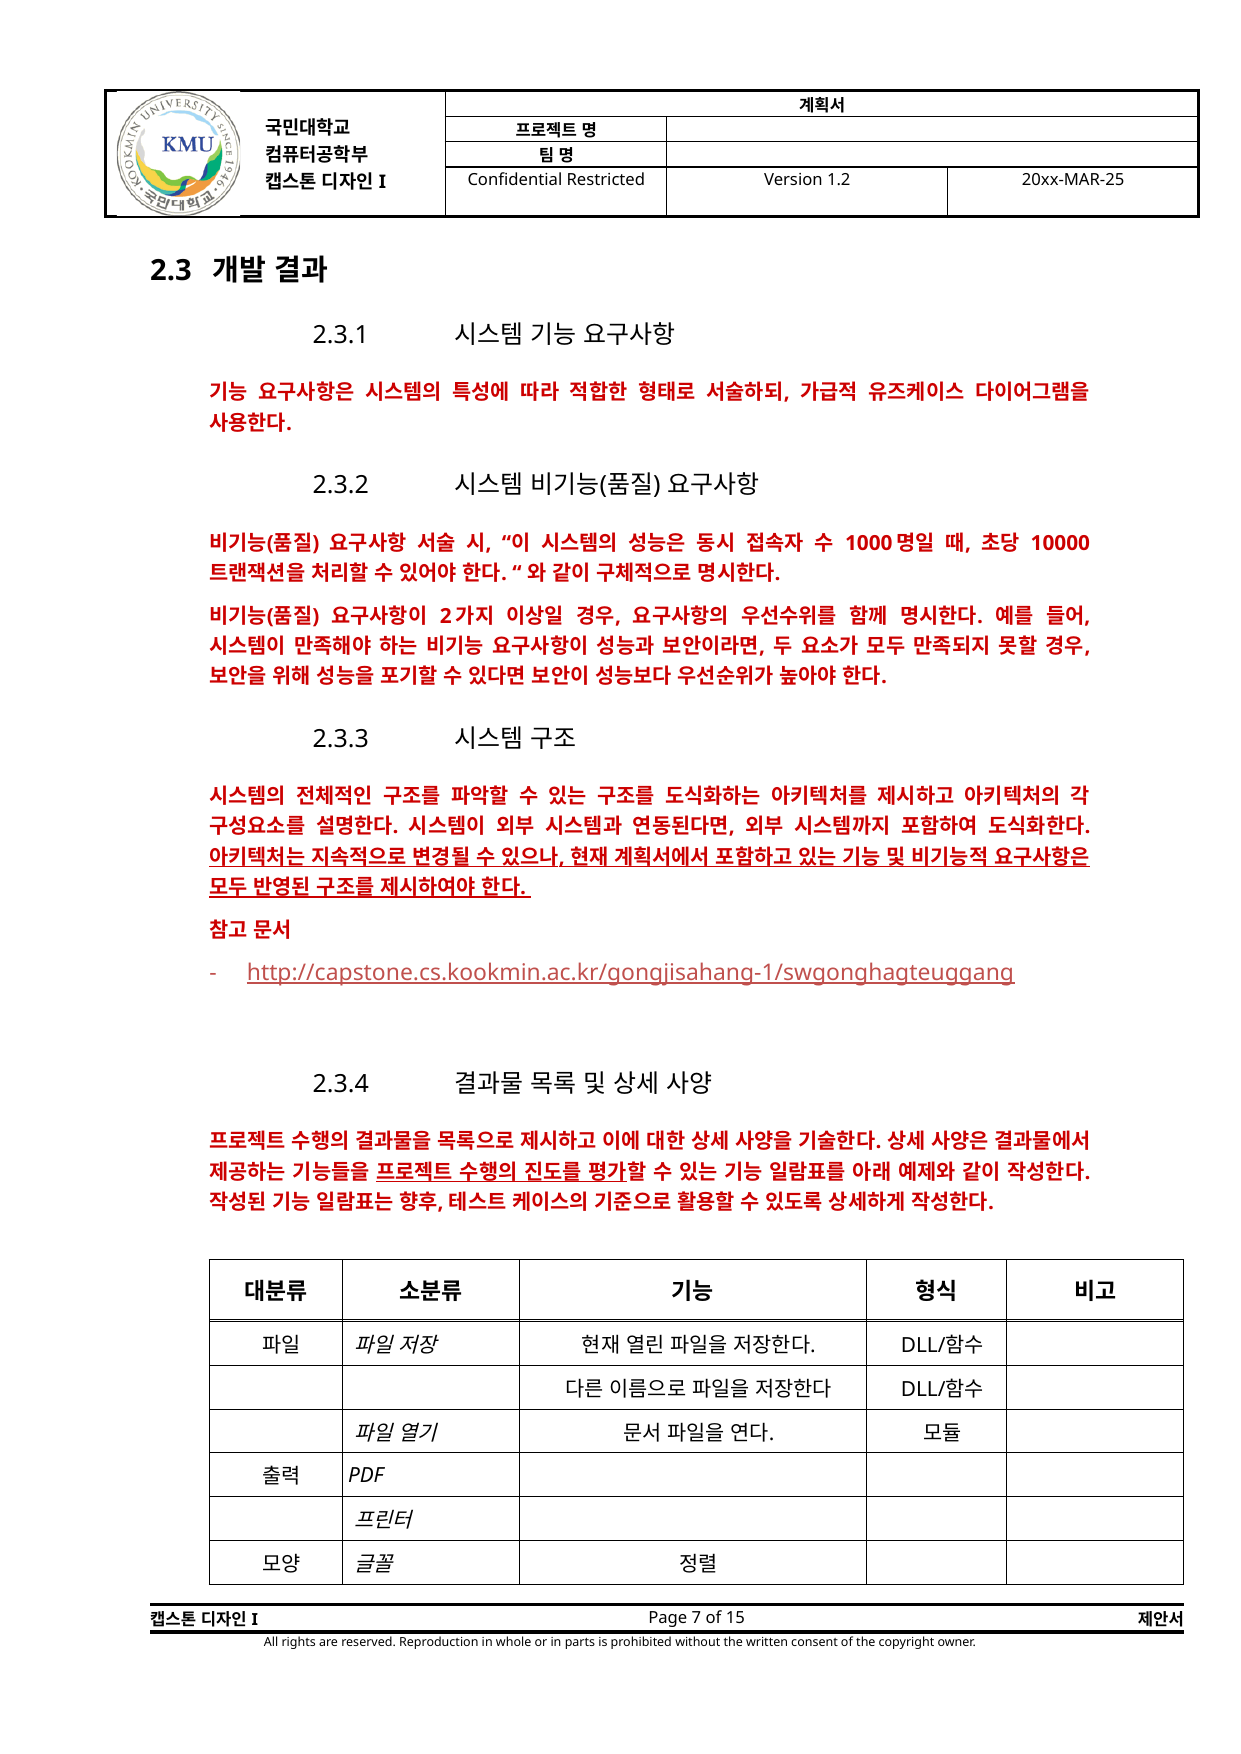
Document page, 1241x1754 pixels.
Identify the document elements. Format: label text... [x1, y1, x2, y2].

table_cell 다른 이름으로 파일을 저장한다 [520, 1366, 866, 1408]
table_cell [343, 1366, 519, 1408]
table_cell 정렬 [520, 1541, 866, 1583]
table_cell [520, 1453, 866, 1496]
table_cell DLL/함수 [867, 1322, 1006, 1364]
table_cell [1007, 1541, 1183, 1583]
table_cell [1007, 1366, 1183, 1408]
table_cell [867, 1453, 1006, 1496]
table_cell [1007, 1410, 1183, 1452]
text 기능 요구사항은 시스템의 특성에 따라 적합한 형태로 서술하되, 가급적 유즈케이스 다이어그램을 사용한다. [209, 375, 1090, 436]
table_cell [210, 1410, 342, 1452]
text 시스템의 전체적인 구조를 파악할 수 있는 구조를 도식화하는 아키텍처를 제시하고 아키텍처의 각 구성요소를 설명한다. 시스템이 외부 시스템과 연동된다면, 외부 시스템까지 포함하여 도식화한다. 아키텍처는 지속적으로 변경될 수 있으나, 현재 계획서에서 포함하고 있는 기능 및 비기능적 요구사항은 모두 반영된 구조를 제시하여야 한다. [209, 779, 1090, 866]
subtitle 결과물 목록 및 상세 사양 [312, 1063, 1090, 1100]
table_cell DLL/함수 [867, 1366, 1006, 1408]
text 프로젝트 수행의 결과물을 목록으로 제시하고 이에 대한 상세 사양을 기술한다. 상세 사양은 결과물에서 제공하는 기능들을 프로젝트 수행의 진도를 평가할 수 있는 기능 일람표를 아래 예제와 같이 작성한다. 작성된 기능 일람표는 향후, 테스트 케이스의 기준으로 활용할 수 있도록 상세하게 작성한다. [209, 1125, 1090, 1216]
table_header 대분류 [210, 1260, 342, 1319]
table_cell [1007, 1497, 1183, 1540]
table_cell [210, 1497, 342, 1540]
table_cell PDF [343, 1453, 519, 1496]
table_cell 파일 [210, 1322, 342, 1364]
subtitle 시스템 구조 [312, 718, 1090, 754]
table_cell [867, 1497, 1006, 1540]
table_cell 파일 열기 [343, 1410, 519, 1452]
subtitle 개발 결과 [150, 247, 1090, 289]
table_cell 파일 저장 [343, 1322, 519, 1364]
table_cell [520, 1497, 866, 1540]
text 시스템의 전체적인 구조를 파악할 수 있는 구조를 도식화하는 아키텍처를 제시하고 아키텍처의 각 구성요소를 설명한다. 시스템이 외부 시스템과 연동된다면, 외부 시스템까지 포함하여 도식화한다. 아키텍처는 지속적으로 변경될 수 있으나, 현재 계획서에서 포함하고 있는 기능 및 비기능적 요구사항은 모두 반영된 구조를 제시하여야 한다. [209, 867, 1090, 901]
subtitle 시스템 기능 요구사항 [312, 314, 1090, 350]
table_cell 글꼴 [343, 1541, 519, 1583]
table_header 비고 [1007, 1260, 1183, 1319]
subtitle 시스템 비기능(품질) 요구사항 [312, 464, 1090, 501]
text 비기능(품질) 요구사항 서술 시, “이 시스템의 성능은 동시 접속자 수 1000명일 때, 초당 10000 트랜잭션을 처리할 수 있어야 한다. “ 와 같이 구체적으로 명시한다. [209, 526, 1090, 586]
table_cell [1007, 1322, 1183, 1364]
table_cell [210, 1366, 342, 1408]
table_header 소분류 [343, 1260, 519, 1319]
table_cell 모듈 [867, 1410, 1006, 1452]
picture [116, 91, 241, 216]
table_header 형식 [867, 1260, 1006, 1319]
text 비기능(품질) 요구사항이 2가지 이상일 경우, 요구사항의 우선수위를 함께 명시한다. 예를 들어, 시스템이 만족해야 하는 비기능 요구사항이 성능과 보안이라면, 두 요소가 모두 만족되지 못할 경우, 보안을 위해 성능을 포기할 수 있다면 보안이 성능보다 우선순위가 높아야 한다. [209, 599, 1090, 690]
table_cell [867, 1541, 1006, 1583]
table_cell 프린터 [343, 1497, 519, 1540]
table_cell 출력 [210, 1453, 342, 1496]
list http://capstone.cs.kookmin.ac.kr/gongjisahang-1/swgonghagteuggang [209, 956, 1090, 987]
table_cell [1007, 1453, 1183, 1496]
table_cell 문서 파일을 연다. [520, 1410, 866, 1452]
table_header 기능 [520, 1260, 866, 1319]
table_cell 모양 [210, 1541, 342, 1583]
table_cell 현재 열린 파일을 저장한다. [520, 1322, 866, 1364]
text 참고 문서 [209, 913, 1090, 943]
